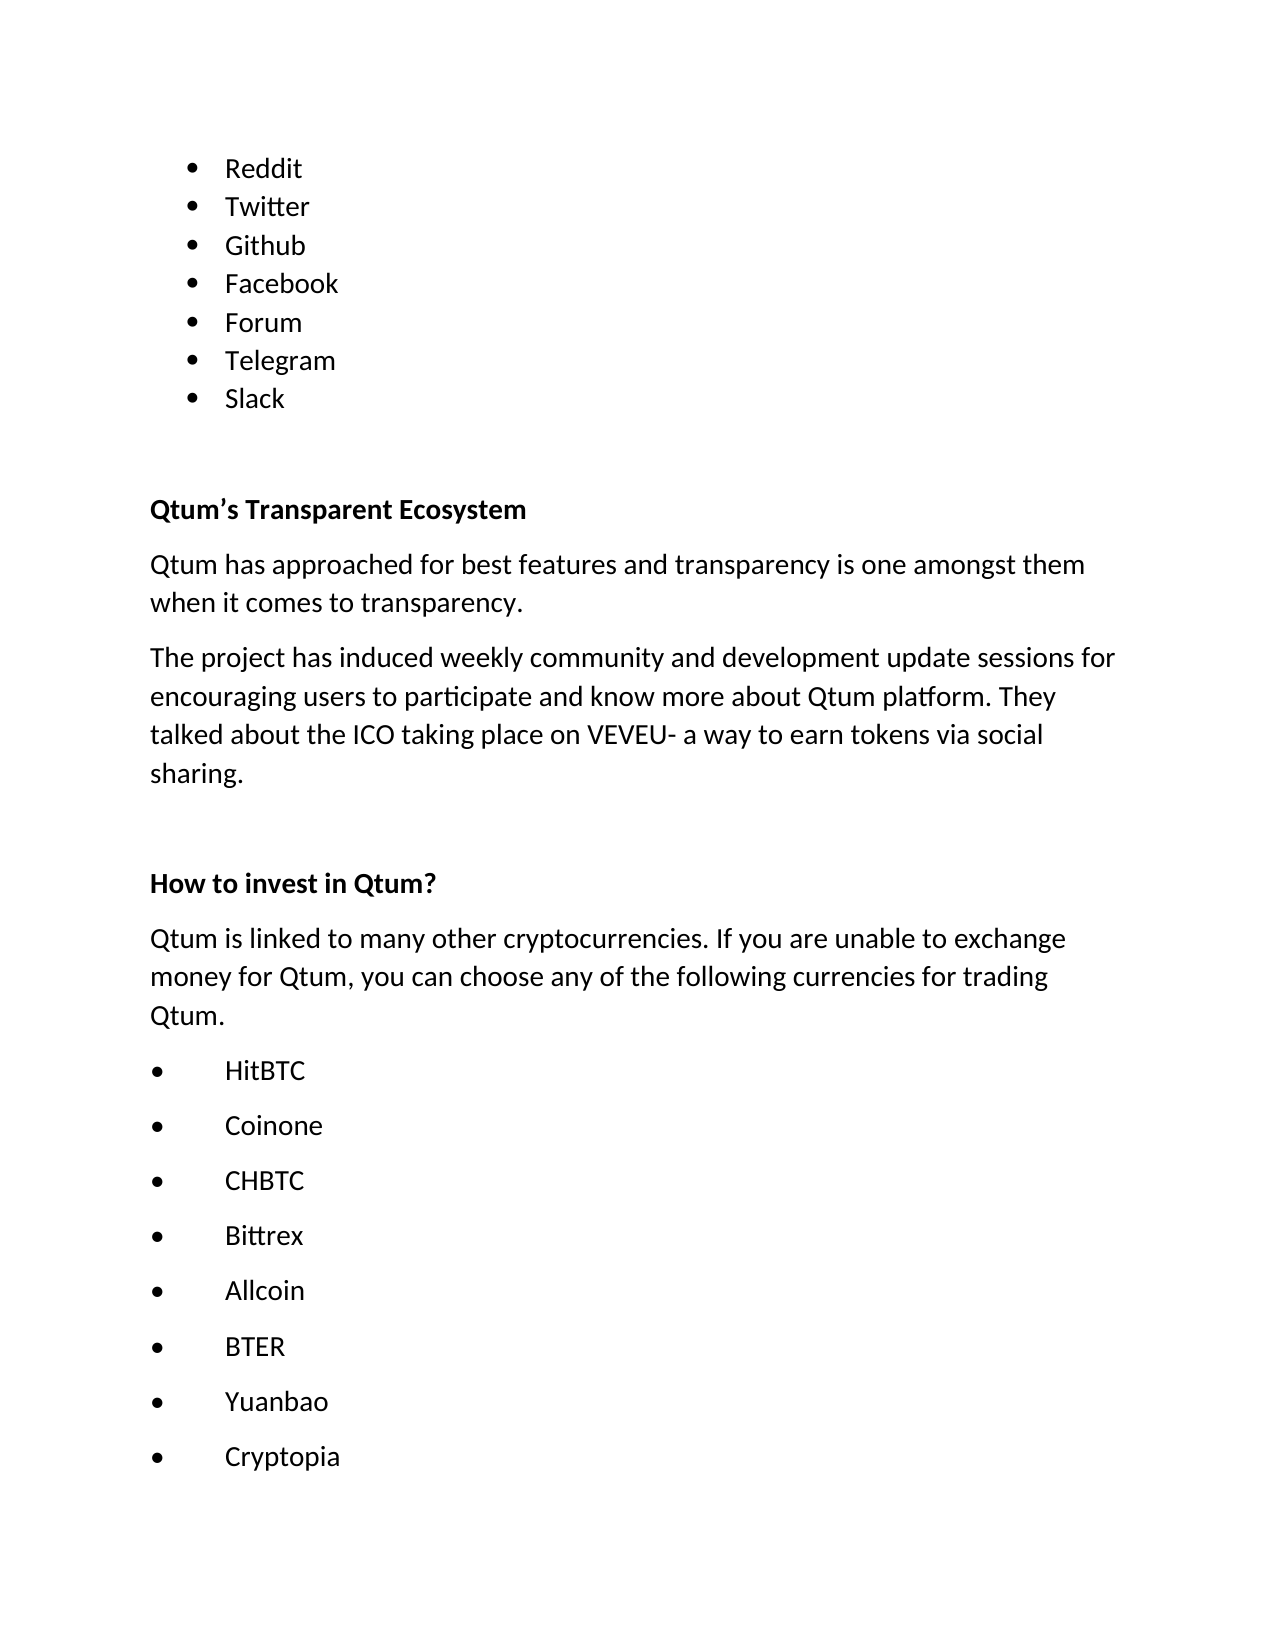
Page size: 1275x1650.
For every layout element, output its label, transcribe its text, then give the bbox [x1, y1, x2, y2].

text • Bittrex [150, 1217, 1125, 1253]
text • BTER [150, 1328, 1125, 1363]
text How to invest in Qtum? [150, 865, 1125, 901]
text • Cryptopia [150, 1438, 1125, 1473]
list Twitter [187, 188, 1125, 224]
text • Yuanbao [150, 1383, 1125, 1418]
text Qtum’s Transparent Ecosystem [150, 491, 1125, 526]
list Forum [187, 304, 1125, 339]
text • CHBTC [150, 1162, 1125, 1198]
text • HitBTC [150, 1052, 1125, 1088]
list Slack [187, 381, 1125, 416]
list Github [187, 227, 1125, 262]
text Qtum is linked to many other cryptocurrencies. If you are unable to exchange money for Qtum, you can choose any of the following currencies for trading Qtum. [150, 920, 1125, 1033]
text The project has induced weekly community and development update sessions for encouraging users to participate and know more about Qtum platform. They talked about the ICO taking place on VEVEU- a way to earn tokens via social sharing. [150, 639, 1125, 790]
list Facebook [187, 265, 1125, 301]
list Telegram [187, 342, 1125, 378]
text • Allcoin [150, 1272, 1125, 1308]
text Qtum has approached for best features and transparency is one amongst them when it comes to transparency. [150, 546, 1125, 620]
list Reddit [187, 150, 1125, 186]
text • Coinone [150, 1107, 1125, 1143]
